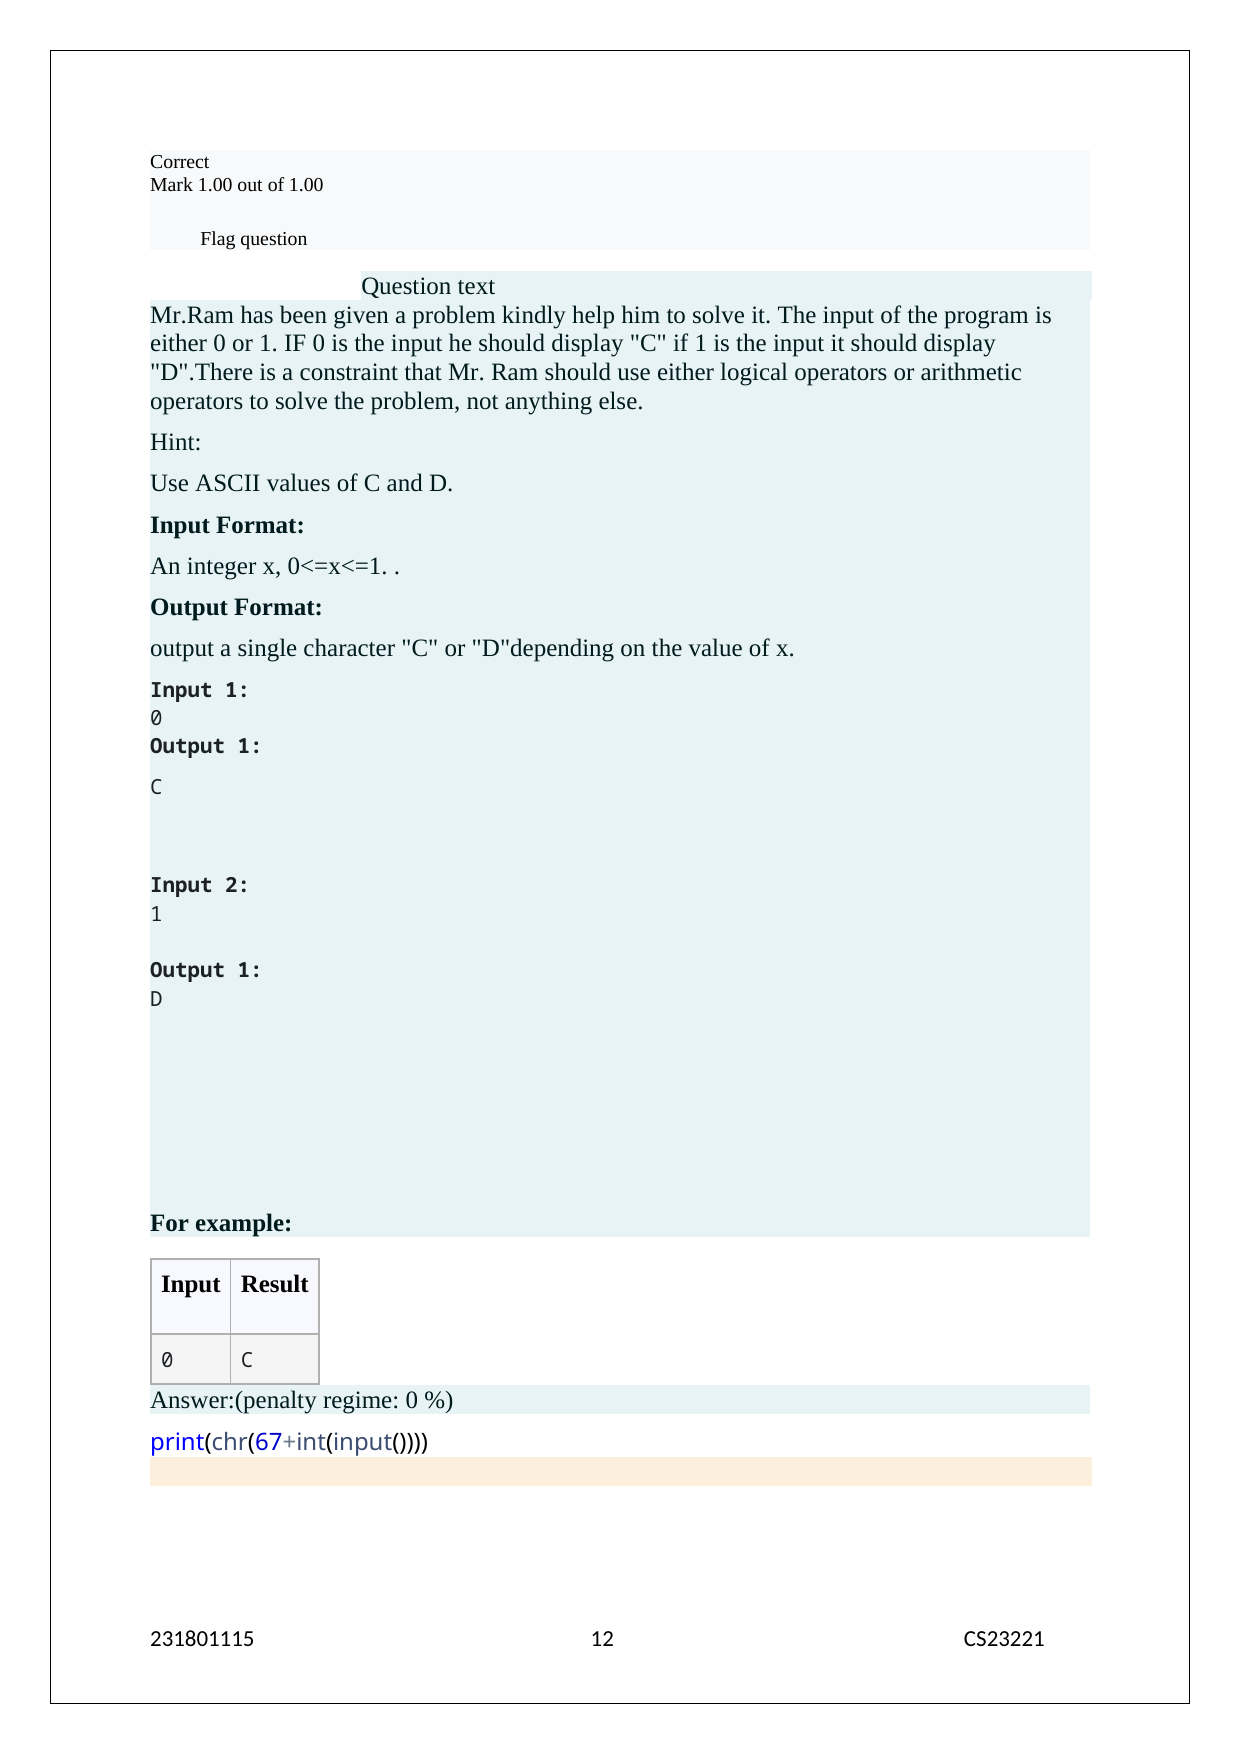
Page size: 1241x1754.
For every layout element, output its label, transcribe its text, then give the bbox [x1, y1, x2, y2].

text Use ASCII values of C and D. [150, 468, 1090, 497]
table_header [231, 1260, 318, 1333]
text For example: [150, 1208, 1090, 1237]
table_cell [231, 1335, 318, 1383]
text Output 1: [150, 956, 1090, 984]
text C [150, 772, 1090, 801]
text Correct [150, 150, 1090, 173]
text print(chr(67+int(input()))) [150, 1424, 1090, 1457]
text output a single character "C" or "D"depending on the value of x. [150, 633, 1090, 662]
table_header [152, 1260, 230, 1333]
text Output 1: [150, 732, 1090, 760]
text Hint: [150, 427, 1090, 456]
text Mr.Ram has been given a problem kindly help him to solve it. The input of the program is either 0 or 1. IF 0 is the input he should display "C" if 1 is the input it should display "D".There is a constraint that Mr. Ram should use either logical operators or arithmetic operators to solve the problem, not anything else. [150, 300, 1090, 415]
text D [150, 984, 1090, 1012]
text 1 [150, 899, 1090, 927]
text Input Format: [150, 510, 1090, 538]
text Question text [361, 271, 1092, 300]
text Input 1: [150, 675, 1090, 703]
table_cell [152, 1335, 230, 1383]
text Answer:(penalty regime: 0 %) [150, 1385, 1090, 1414]
text An integer x, 0<=x<=1. . [150, 551, 1090, 580]
text Mark 1.00 out of 1.00 [150, 173, 1090, 196]
text Output Format: [150, 592, 1090, 621]
text Input 2: [150, 870, 1090, 899]
text 0 [150, 703, 1090, 732]
text Flag question [150, 196, 1090, 250]
